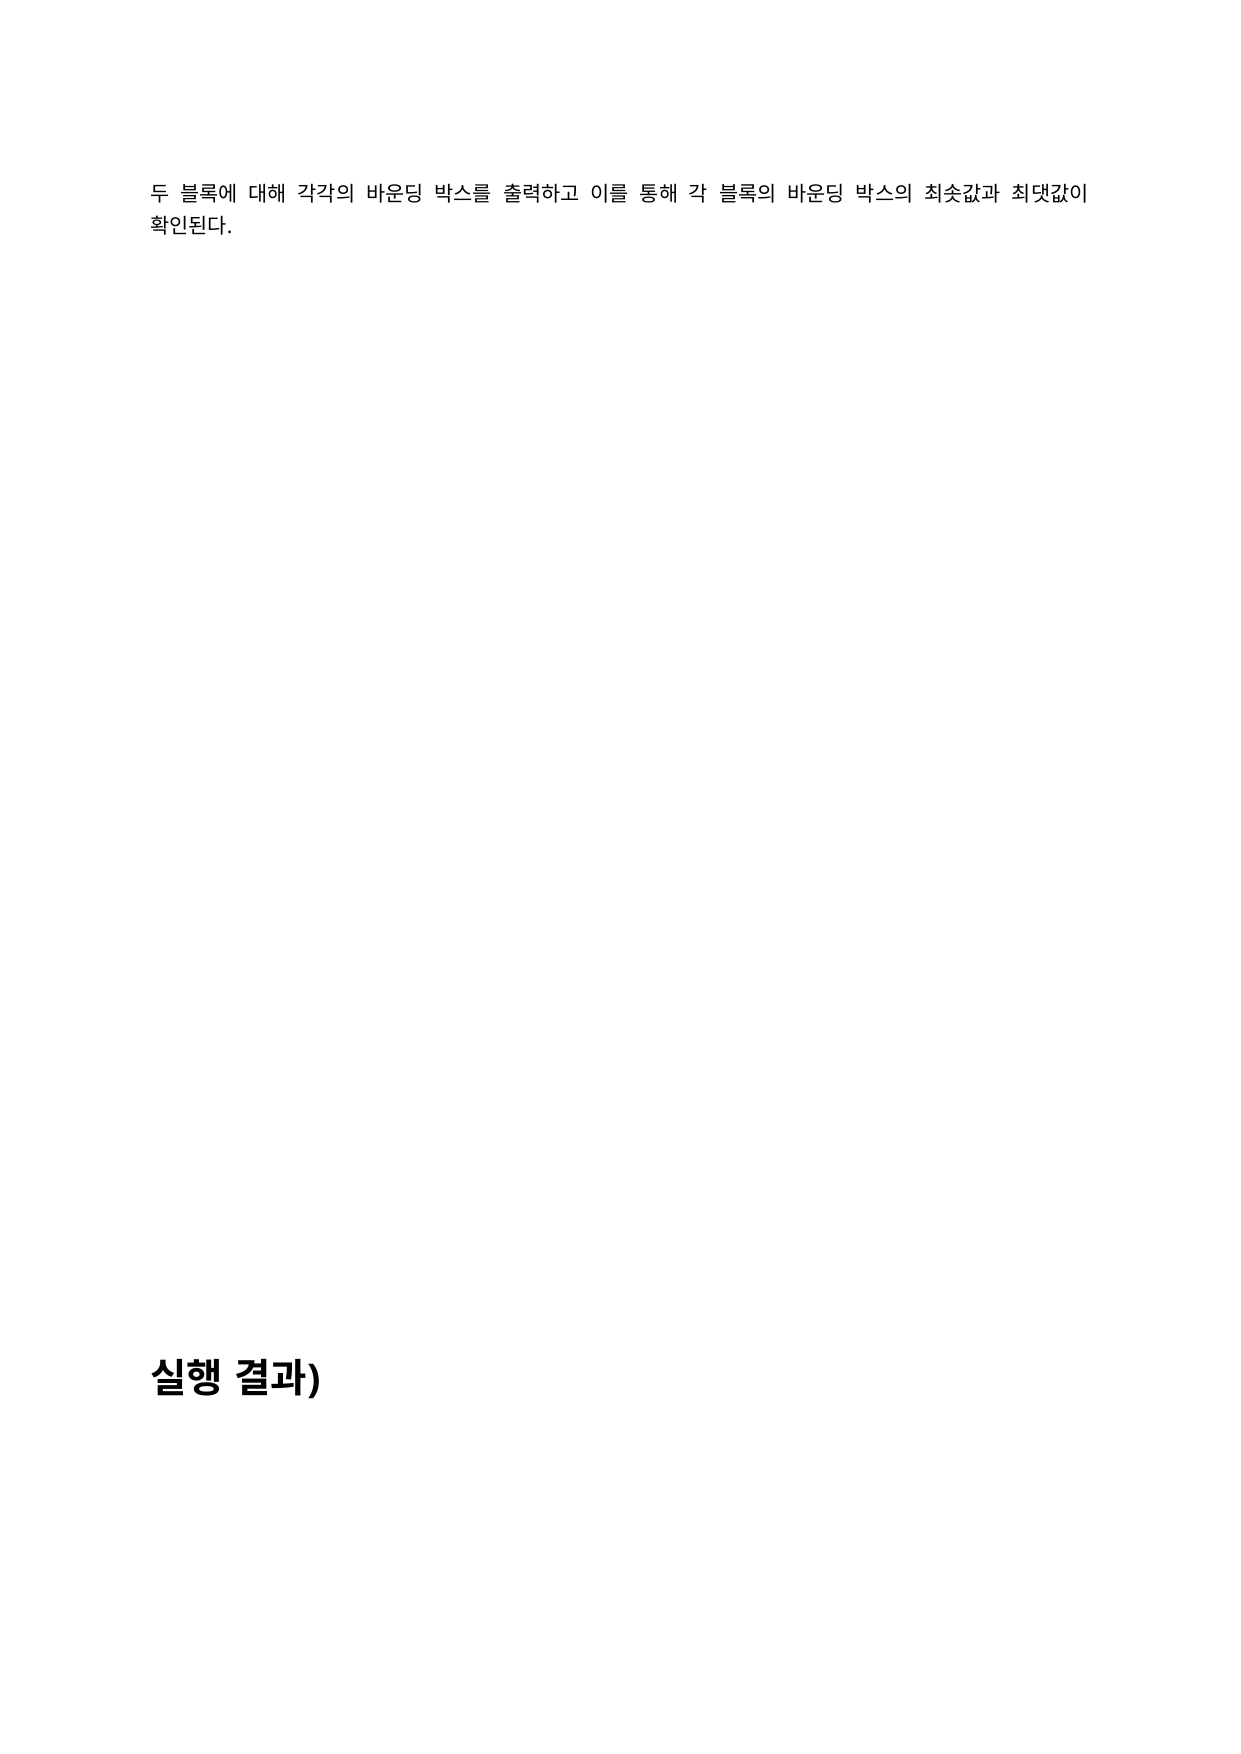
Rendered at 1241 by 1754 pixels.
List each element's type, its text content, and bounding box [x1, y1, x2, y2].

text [150, 177, 1090, 240]
text 실행 결과) [150, 1347, 1090, 1404]
